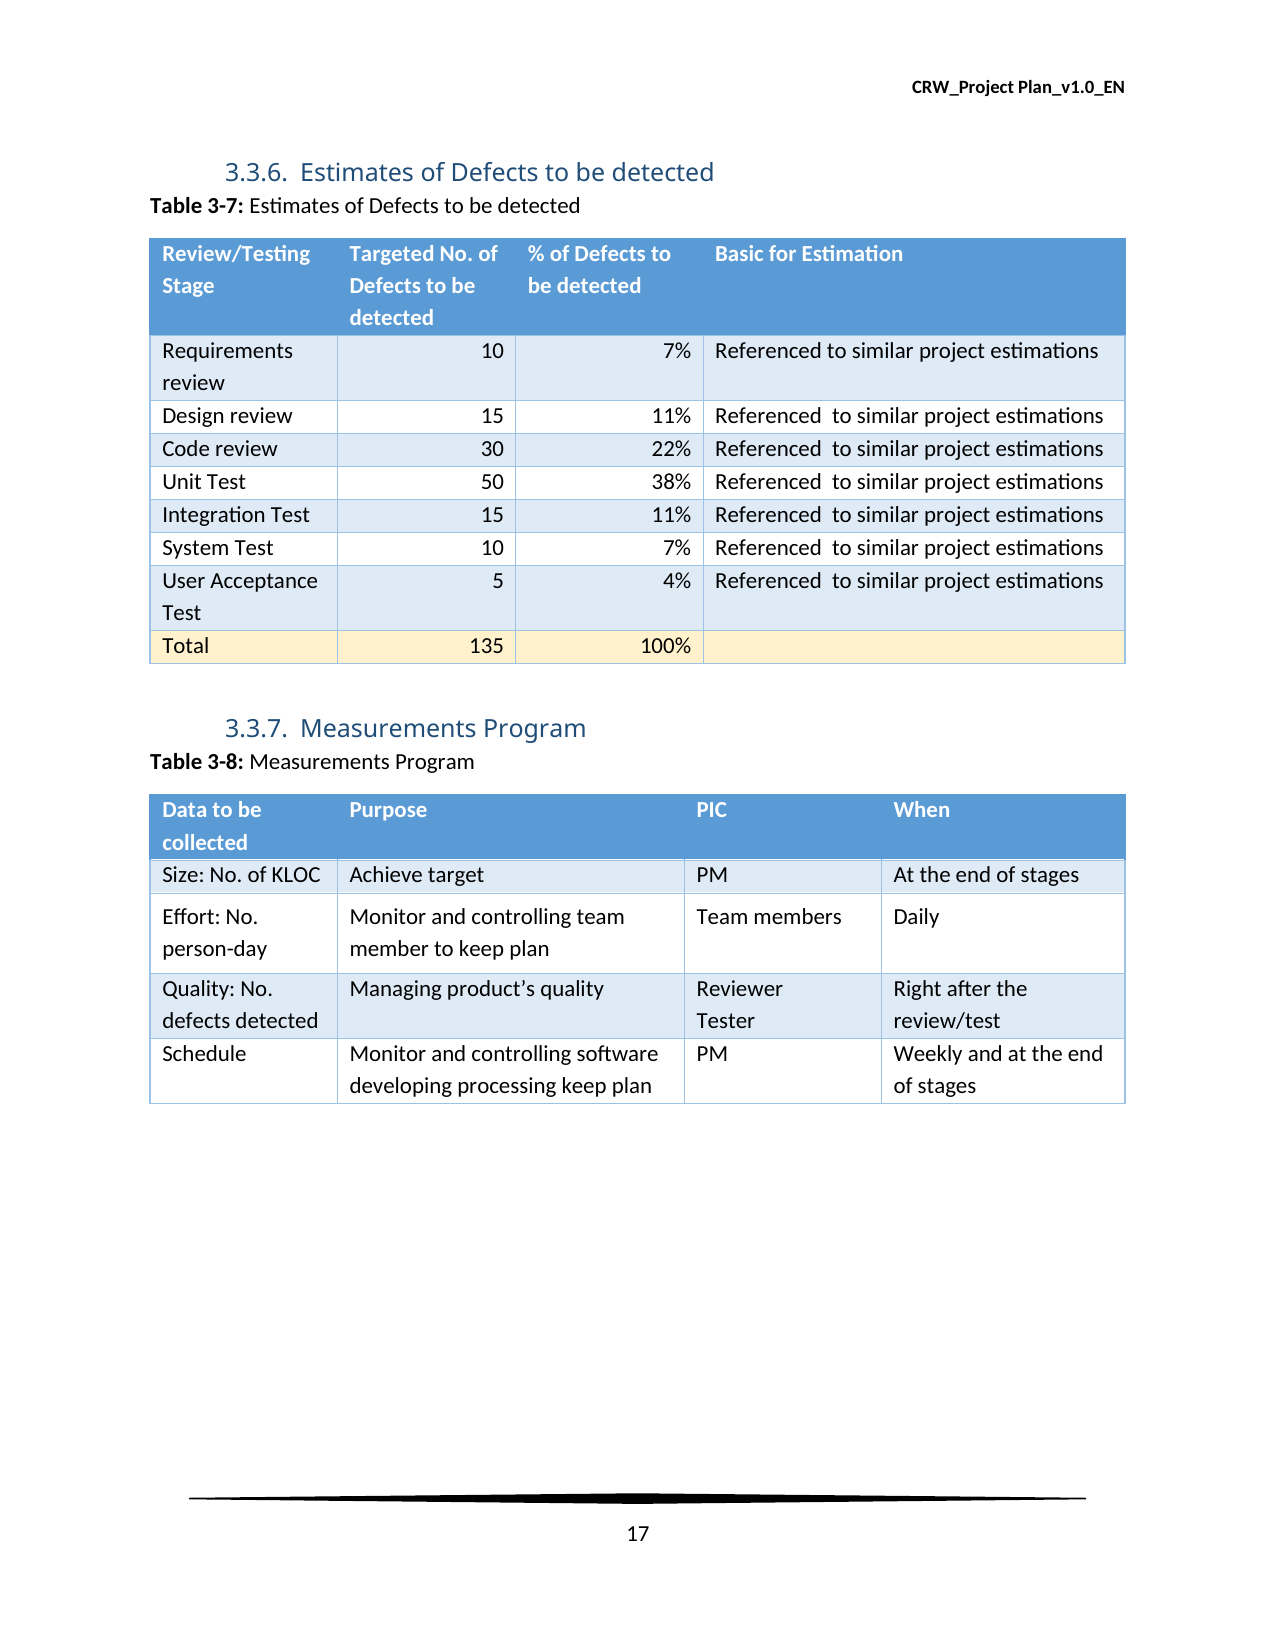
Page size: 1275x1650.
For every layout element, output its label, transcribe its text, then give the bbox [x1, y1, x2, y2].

table_cell Code review [151, 434, 337, 466]
table_cell [704, 631, 1124, 663]
text Table 3-7: Estimates of Defects to be detected [150, 191, 1125, 219]
table_cell Team members [685, 894, 881, 973]
table_cell Requirements review [151, 336, 337, 400]
table_cell 10 [338, 336, 515, 400]
table_cell Unit Test [151, 467, 337, 499]
table_cell 30 [338, 434, 515, 466]
table_cell Schedule [151, 1039, 337, 1103]
table_cell 135 [338, 631, 515, 663]
table_cell 38% [516, 467, 703, 499]
table_cell Achieve target [338, 861, 684, 892]
table_cell Weekly and at the end of stages [882, 1039, 1124, 1103]
table_cell 5 [338, 566, 515, 630]
table_header Targeted No. of Defects to be detected [338, 239, 515, 335]
table_cell Reviewer Tester [685, 974, 881, 1038]
table_cell Effort: No. person-day [151, 894, 337, 973]
table_cell 22% [516, 434, 703, 466]
table_cell Daily [882, 894, 1124, 973]
table_cell Referenced to similar project estimations [704, 566, 1124, 630]
table_cell 7% [516, 533, 703, 565]
table_header When [882, 795, 1124, 859]
table_cell Total [151, 631, 337, 663]
table_header Data to be collected [151, 795, 337, 859]
table_cell Managing product’s quality [338, 974, 684, 1038]
table_cell Integration Test [151, 500, 337, 532]
table_cell Quality: No. defects detected [151, 974, 337, 1038]
table_cell System Test [151, 533, 337, 565]
table_header % of Defects to be detected [516, 239, 703, 335]
table_cell At the end of stages [882, 861, 1124, 892]
table_cell Referenced to similar project estimations [704, 533, 1124, 565]
table_cell Design review [151, 401, 337, 433]
table_cell Referenced to similar project estimations [704, 467, 1124, 499]
table_cell User Acceptance Test [151, 566, 337, 630]
table_header Review/Testing Stage [151, 239, 337, 335]
table_cell Size: No. of KLOC [151, 861, 337, 892]
subtitle Measurements Program [225, 711, 1125, 745]
table_cell 15 [338, 500, 515, 532]
table_cell 15 [338, 401, 515, 433]
table_cell Monitor and controlling team member to keep plan [338, 894, 684, 973]
table_cell 11% [516, 500, 703, 532]
table_cell 4% [516, 566, 703, 630]
table_cell Right after the review/test [882, 974, 1124, 1038]
table_cell Referenced to similar project estimations [704, 336, 1124, 400]
table_cell 7% [516, 336, 703, 400]
table_cell 10 [338, 533, 515, 565]
table_header Basic for Estimation [704, 239, 1124, 335]
table_cell 11% [516, 401, 703, 433]
table_cell 50 [338, 467, 515, 499]
table_cell Monitor and controlling software developing processing keep plan [338, 1039, 684, 1103]
table_cell 100% [516, 631, 703, 663]
text Table 3-8: Measurements Program [150, 747, 1125, 776]
table_header PIC [685, 795, 881, 859]
table_cell Referenced to similar project estimations [704, 401, 1124, 433]
table_cell PM [685, 1039, 881, 1103]
table_cell Referenced to similar project estimations [704, 434, 1124, 466]
subtitle Estimates of Defects to be detected [225, 154, 1125, 188]
table_cell Referenced to similar project estimations [704, 500, 1124, 532]
table_cell PM [685, 861, 881, 892]
table_header Purpose [338, 795, 684, 859]
